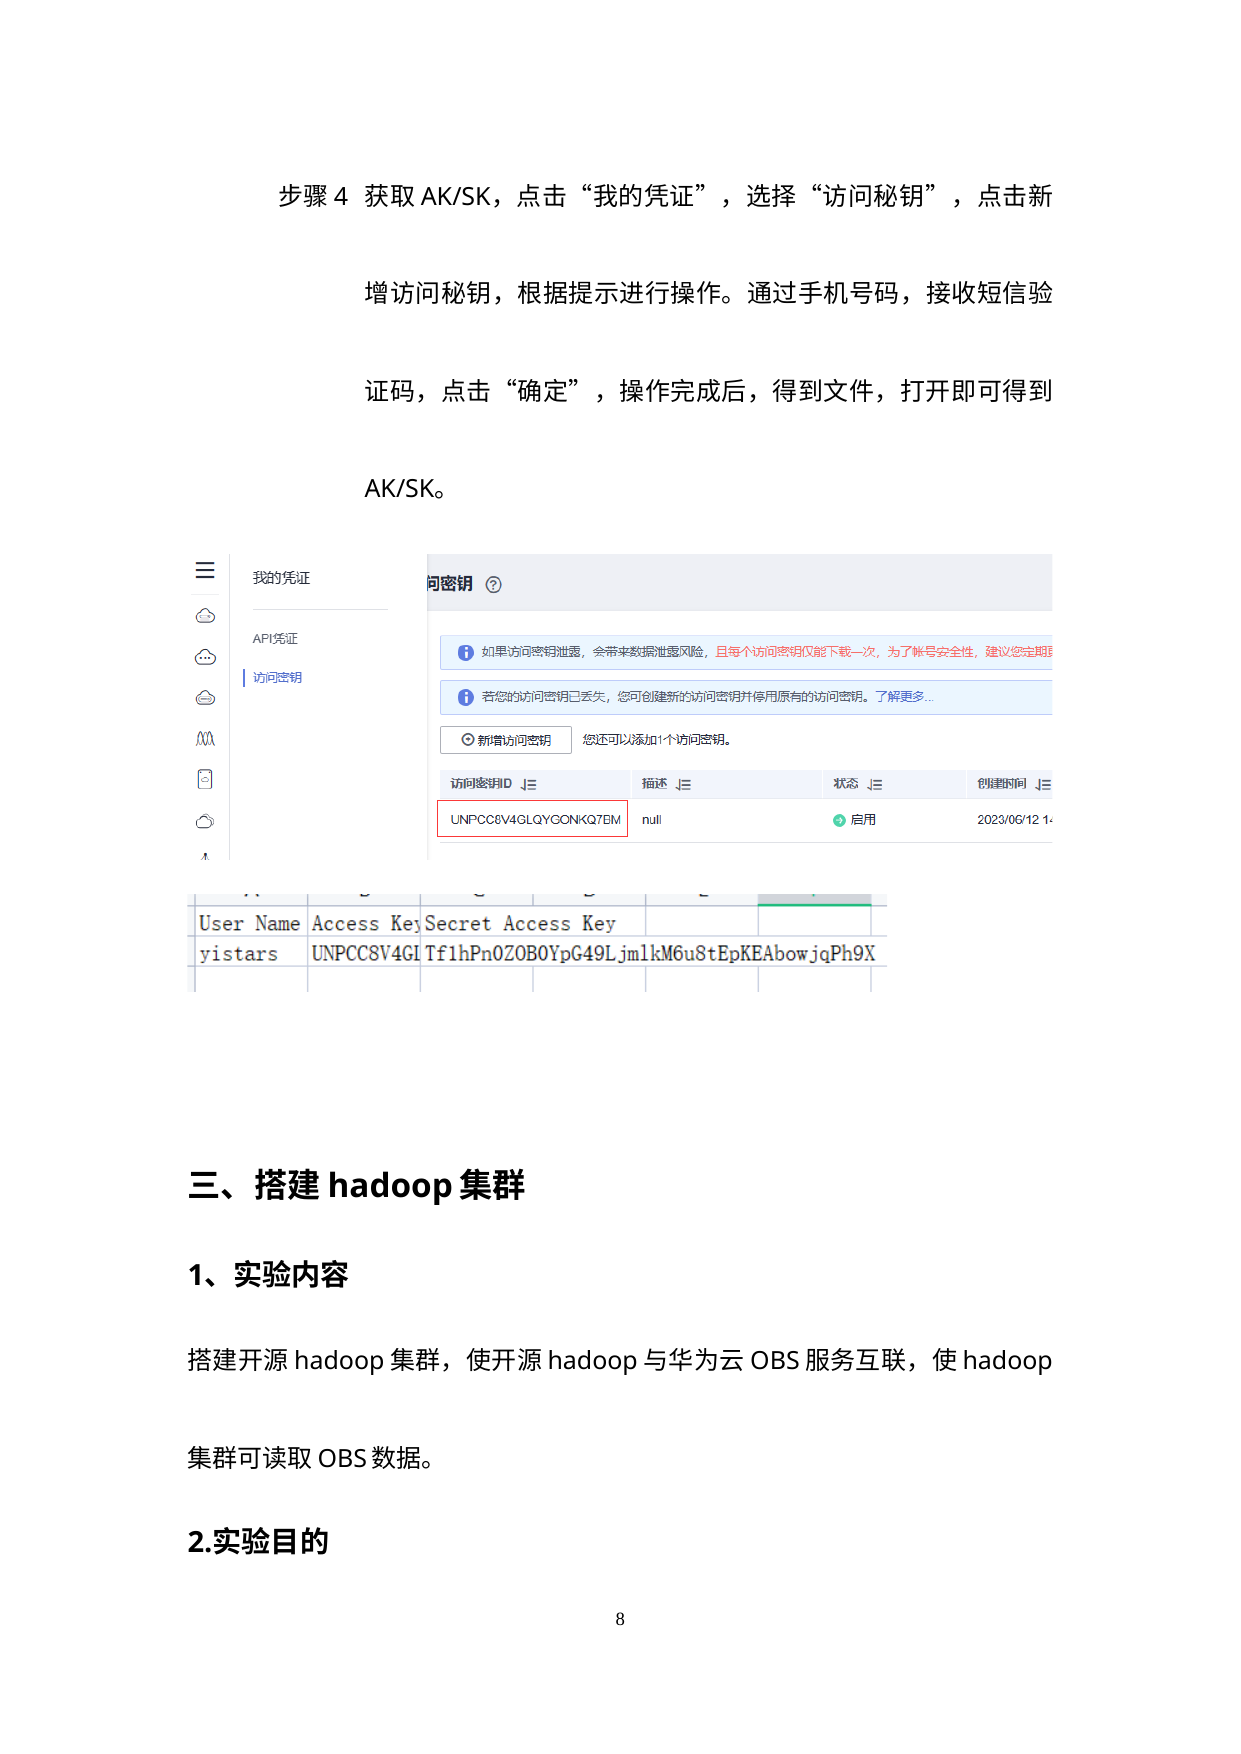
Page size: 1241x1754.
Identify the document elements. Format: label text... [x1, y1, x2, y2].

text 2.实验目的 [187, 1507, 1053, 1572]
list 获取AK/SK，点击“我的凭证”，选择“访问秘钥”，点击新增访问秘钥，根据提示进行操作。通过手机号码，接收短信验证码，点击“确定”，操作完成后，得到文件，打开即可得到AK/SK。 [348, 162, 1053, 519]
text 搭建开源hadoop集群，使开源hadoop与华为云OBS服务互联，使hadoop集群可读取OBS数据。 [187, 1326, 1053, 1489]
picture [187, 554, 1053, 860]
text 1、实验内容 [187, 1240, 1053, 1305]
subtitle 三、搭建hadoop集群 [187, 1151, 1053, 1216]
picture [187, 894, 888, 992]
